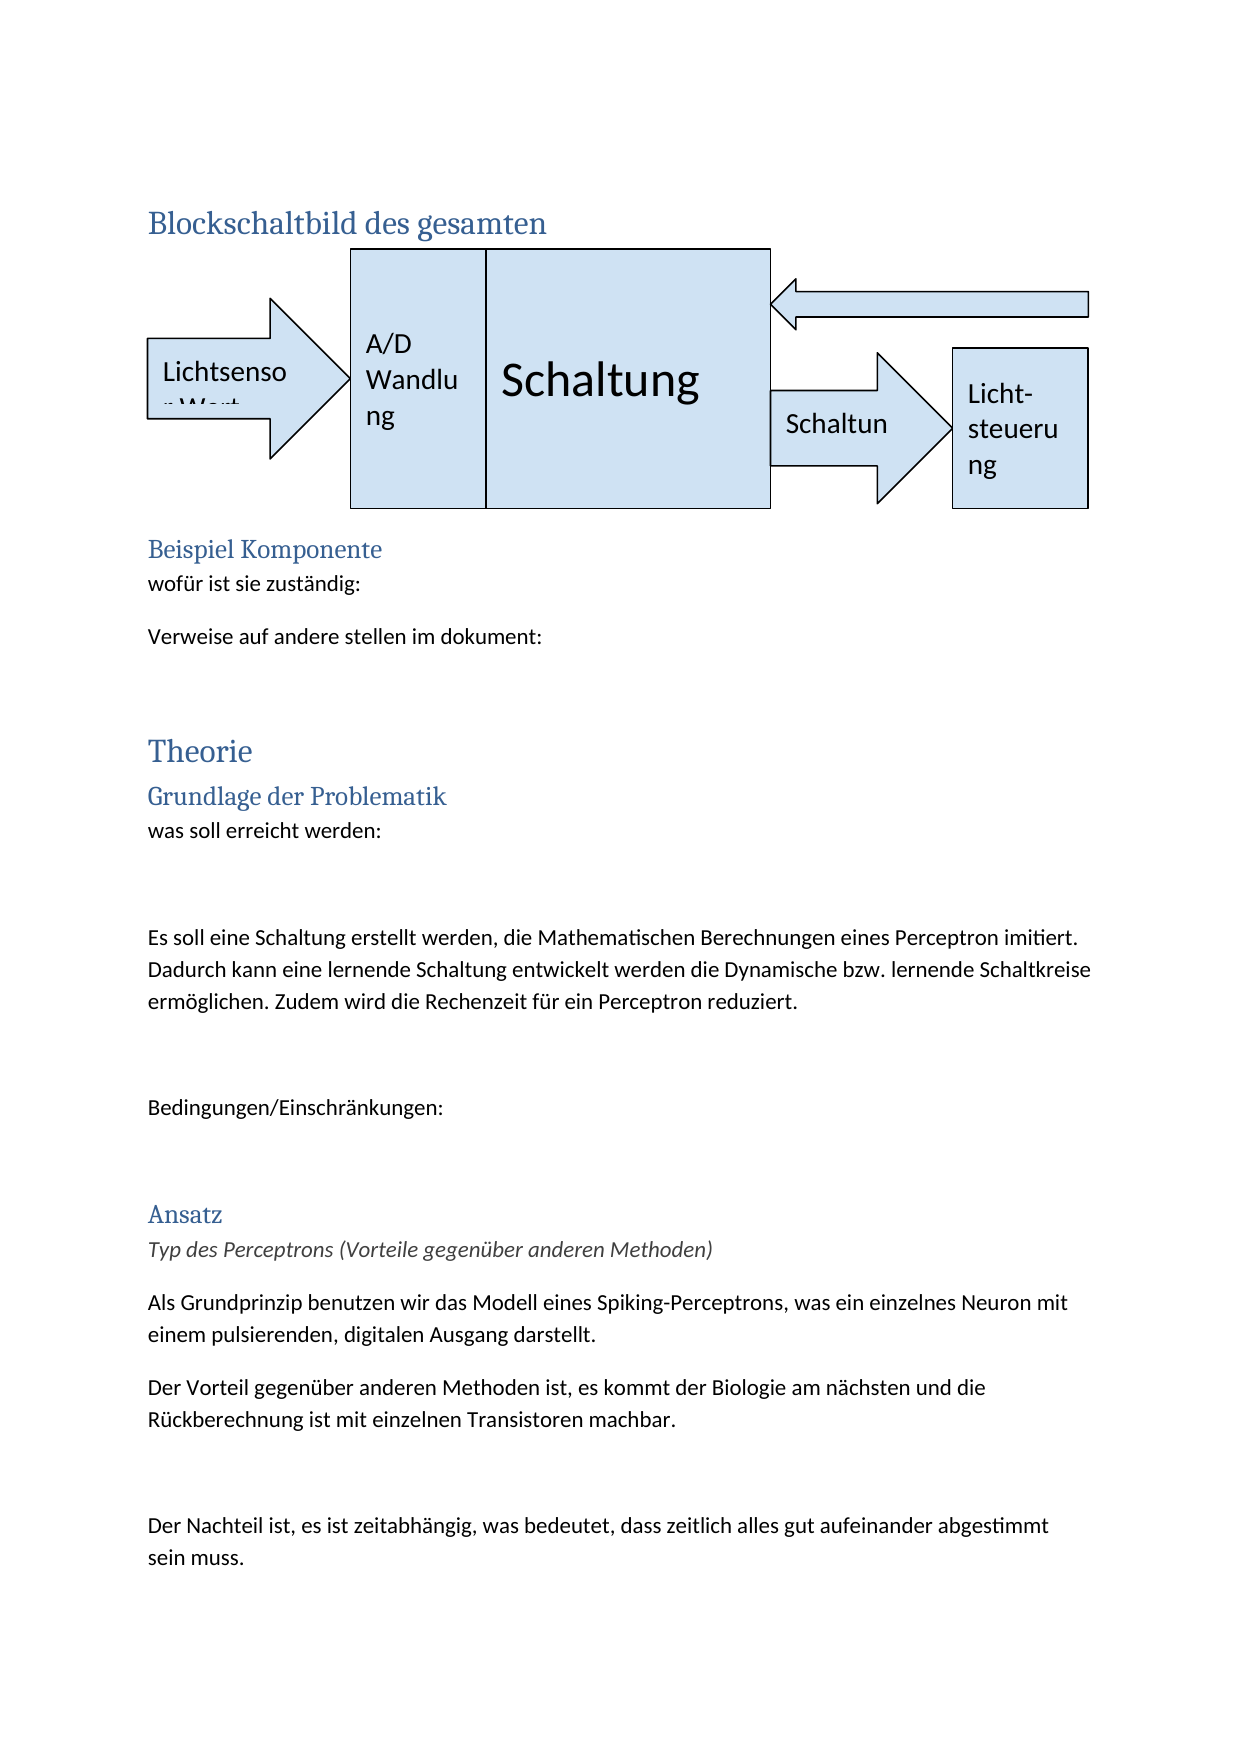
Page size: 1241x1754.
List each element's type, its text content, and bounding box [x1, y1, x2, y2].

subtitle Blockschaltbild des gesamten [148, 205, 1093, 243]
text Als Grundprinzip benutzen wir das Modell eines Spiking-Perceptrons, was ein einzelnes Neuron mit einem pulsierenden, digitalen Ausgang darstellt. [148, 1288, 1093, 1348]
text Typ des Perceptrons (Vorteile gegenüber anderen Methoden) [148, 1235, 1093, 1263]
text Der Nachteil ist, es ist zeitabhängig, was bedeutet, dass zeitlich alles gut aufeinander abgestimmt sein muss. [148, 1511, 1093, 1571]
subtitle Ansatz [148, 1199, 1093, 1230]
text Bedingungen/Einschränkungen: [148, 1093, 1093, 1121]
text wofür ist sie zuständig: [148, 569, 1093, 597]
text Es soll eine Schaltung erstellt werden, die Mathematischen Berechnungen eines Perceptron imitiert. Dadurch kann eine lernende Schaltung entwickelt werden die Dynamische bzw. lernende Schaltkreise ermöglichen. Zudem wird die Rechenzeit für ein Perceptron reduziert. [148, 923, 1093, 1015]
subtitle Beispiel Komponente [148, 534, 1093, 565]
text Der Vorteil gegenüber anderen Methoden ist, es kommt der Biologie am nächsten und die Rückberechnung ist mit einzelnen Transistoren machbar. [148, 1373, 1093, 1433]
subtitle Grundlage der Problematik [148, 781, 1093, 812]
subtitle Theorie [148, 733, 1093, 771]
text was soll erreicht werden: [148, 817, 1093, 844]
text Verweise auf andere stellen im dokument: [148, 622, 1093, 650]
